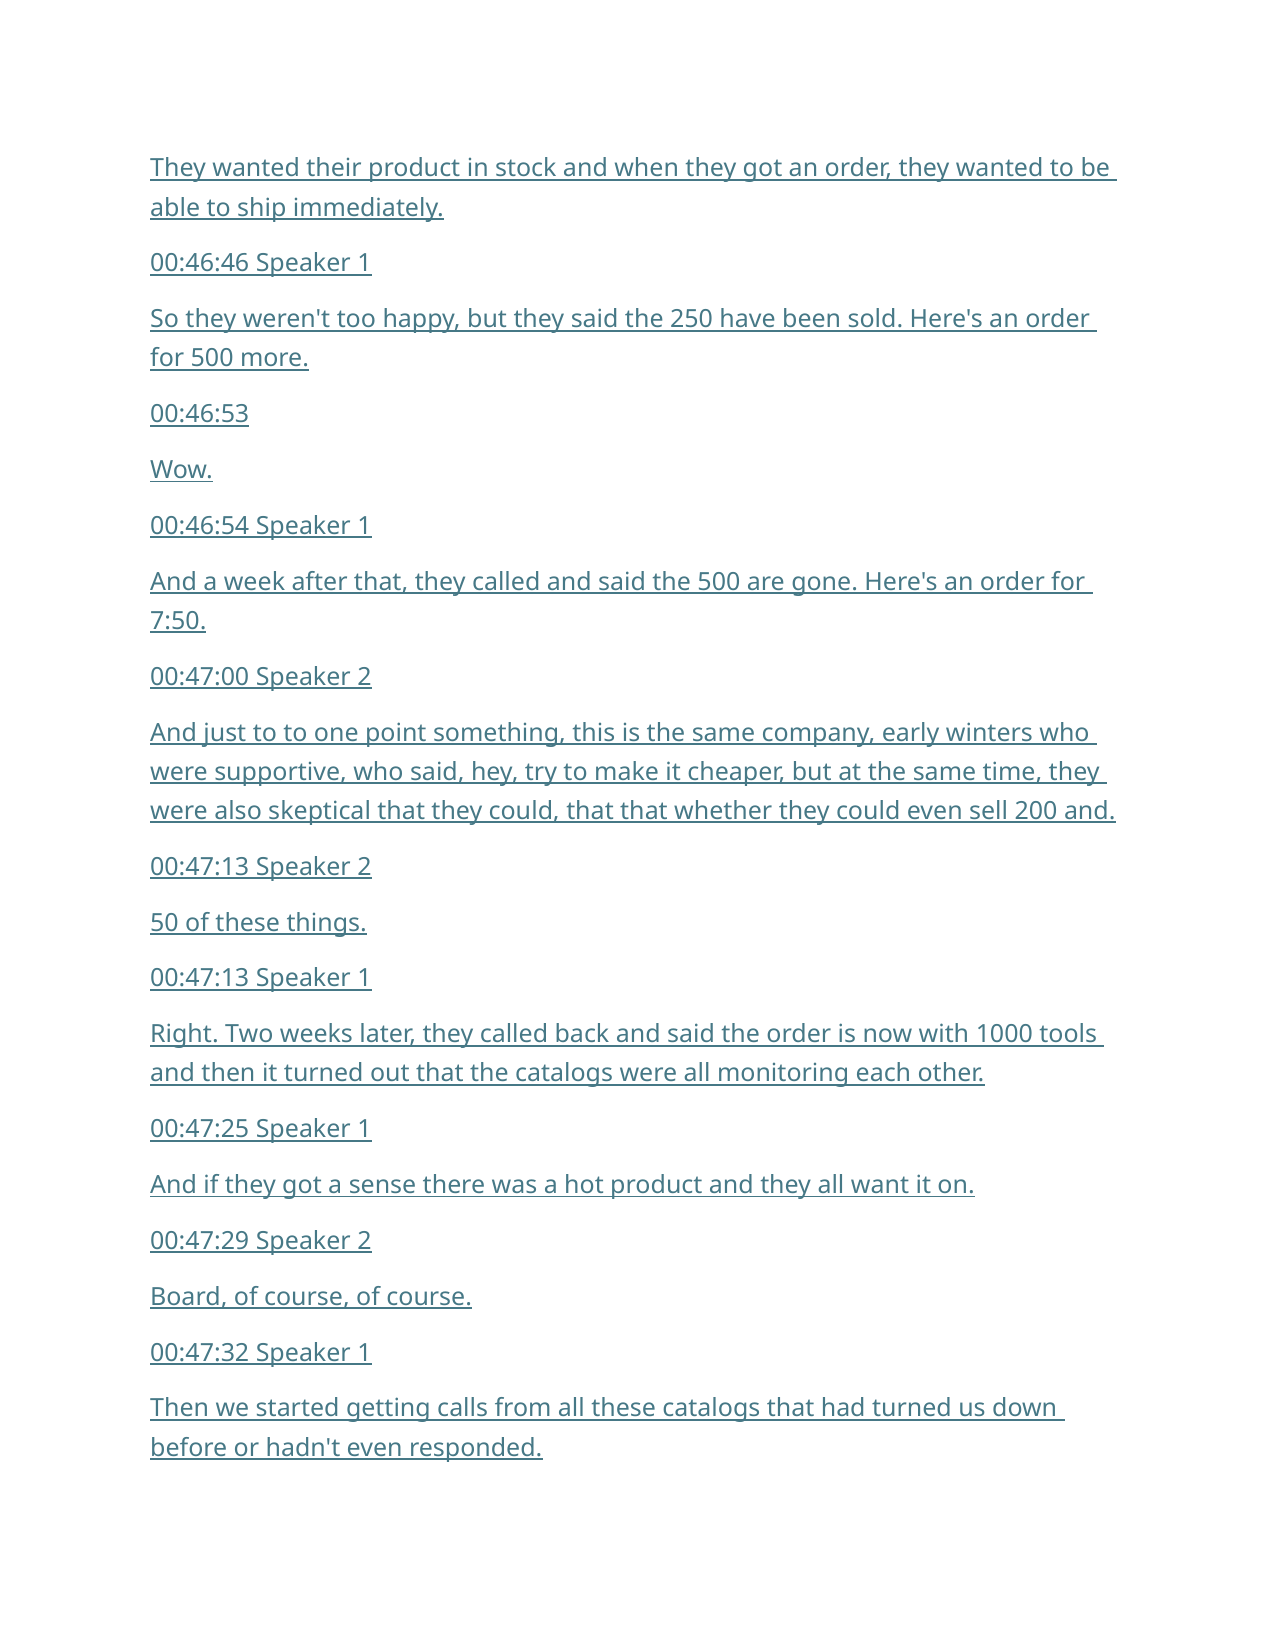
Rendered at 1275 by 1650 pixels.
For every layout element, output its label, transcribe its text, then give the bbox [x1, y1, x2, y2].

text 00:46:54 Speaker 1 [150, 507, 1125, 542]
text And just to to one point something, this is the same company, early winters who were supportive, who said, hey, try to make it cheaper, but at the same time, they were also skeptical that they could, that that whether they could even sell 200 and. [150, 714, 1125, 827]
text 00:46:53 [150, 396, 1125, 430]
text And if they got a sense there was a hot product and they all want it on. [150, 1167, 1125, 1201]
text Wow. [150, 452, 1125, 486]
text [150, 150, 1125, 223]
text 00:47:32 Speaker 1 [150, 1334, 1125, 1368]
text 00:47:25 Speaker 1 [150, 1111, 1125, 1145]
text 00:47:00 Speaker 2 [150, 658, 1125, 692]
text So they weren't too happy, but they said the 250 have been sold. Here's an order for 500 more. [150, 301, 1125, 374]
text And a week after that, they called and said the 500 are gone. Here's an order for 7:50. [150, 563, 1125, 637]
text 00:47:13 Speaker 1 [150, 960, 1125, 994]
text Board, of course, of course. [150, 1278, 1125, 1312]
text 00:46:46 Speaker 1 [150, 245, 1125, 279]
text 50 of these things. [150, 904, 1125, 938]
text Right. Two weeks later, they called back and said the order is now with 1000 tools and then it turned out that the catalogs were all monitoring each other. [150, 1016, 1125, 1089]
text 00:47:29 Speaker 2 [150, 1222, 1125, 1257]
text Then we started getting calls from all these catalogs that had turned us down before or hadn't even responded. [150, 1390, 1125, 1463]
text 00:47:13 Speaker 2 [150, 848, 1125, 882]
